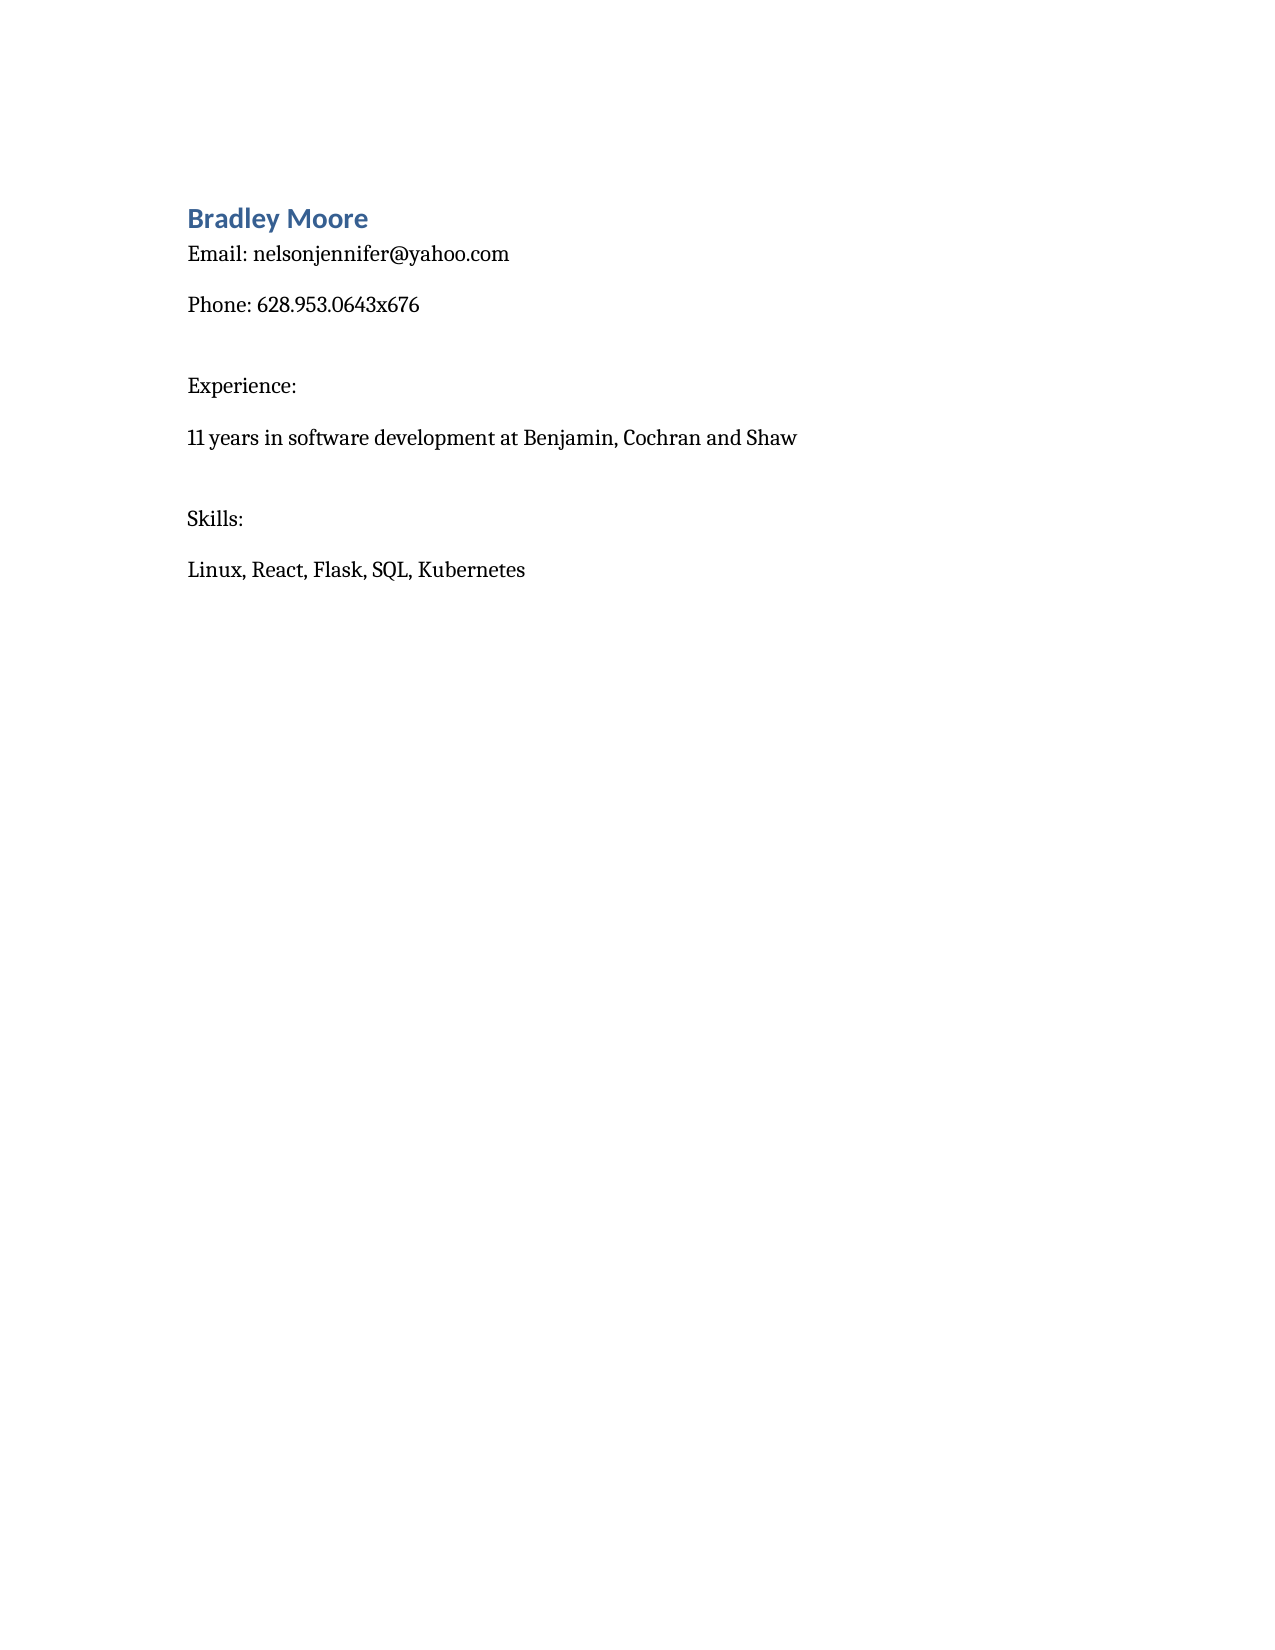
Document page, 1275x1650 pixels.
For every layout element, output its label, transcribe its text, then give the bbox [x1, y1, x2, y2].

subtitle Bradley Moore [187, 200, 1087, 236]
text Email: nelsonjennifer@yahoo.com [187, 241, 1087, 267]
text Linux, React, Flask, SQL, Kubernetes [187, 557, 1087, 583]
text 11 years in software development at Benjamin, Cochran and Shaw [187, 424, 1087, 451]
text Phone: 628.953.0643x676 [187, 292, 1087, 318]
text Skills: [187, 475, 1087, 532]
text Experience: [187, 343, 1087, 399]
